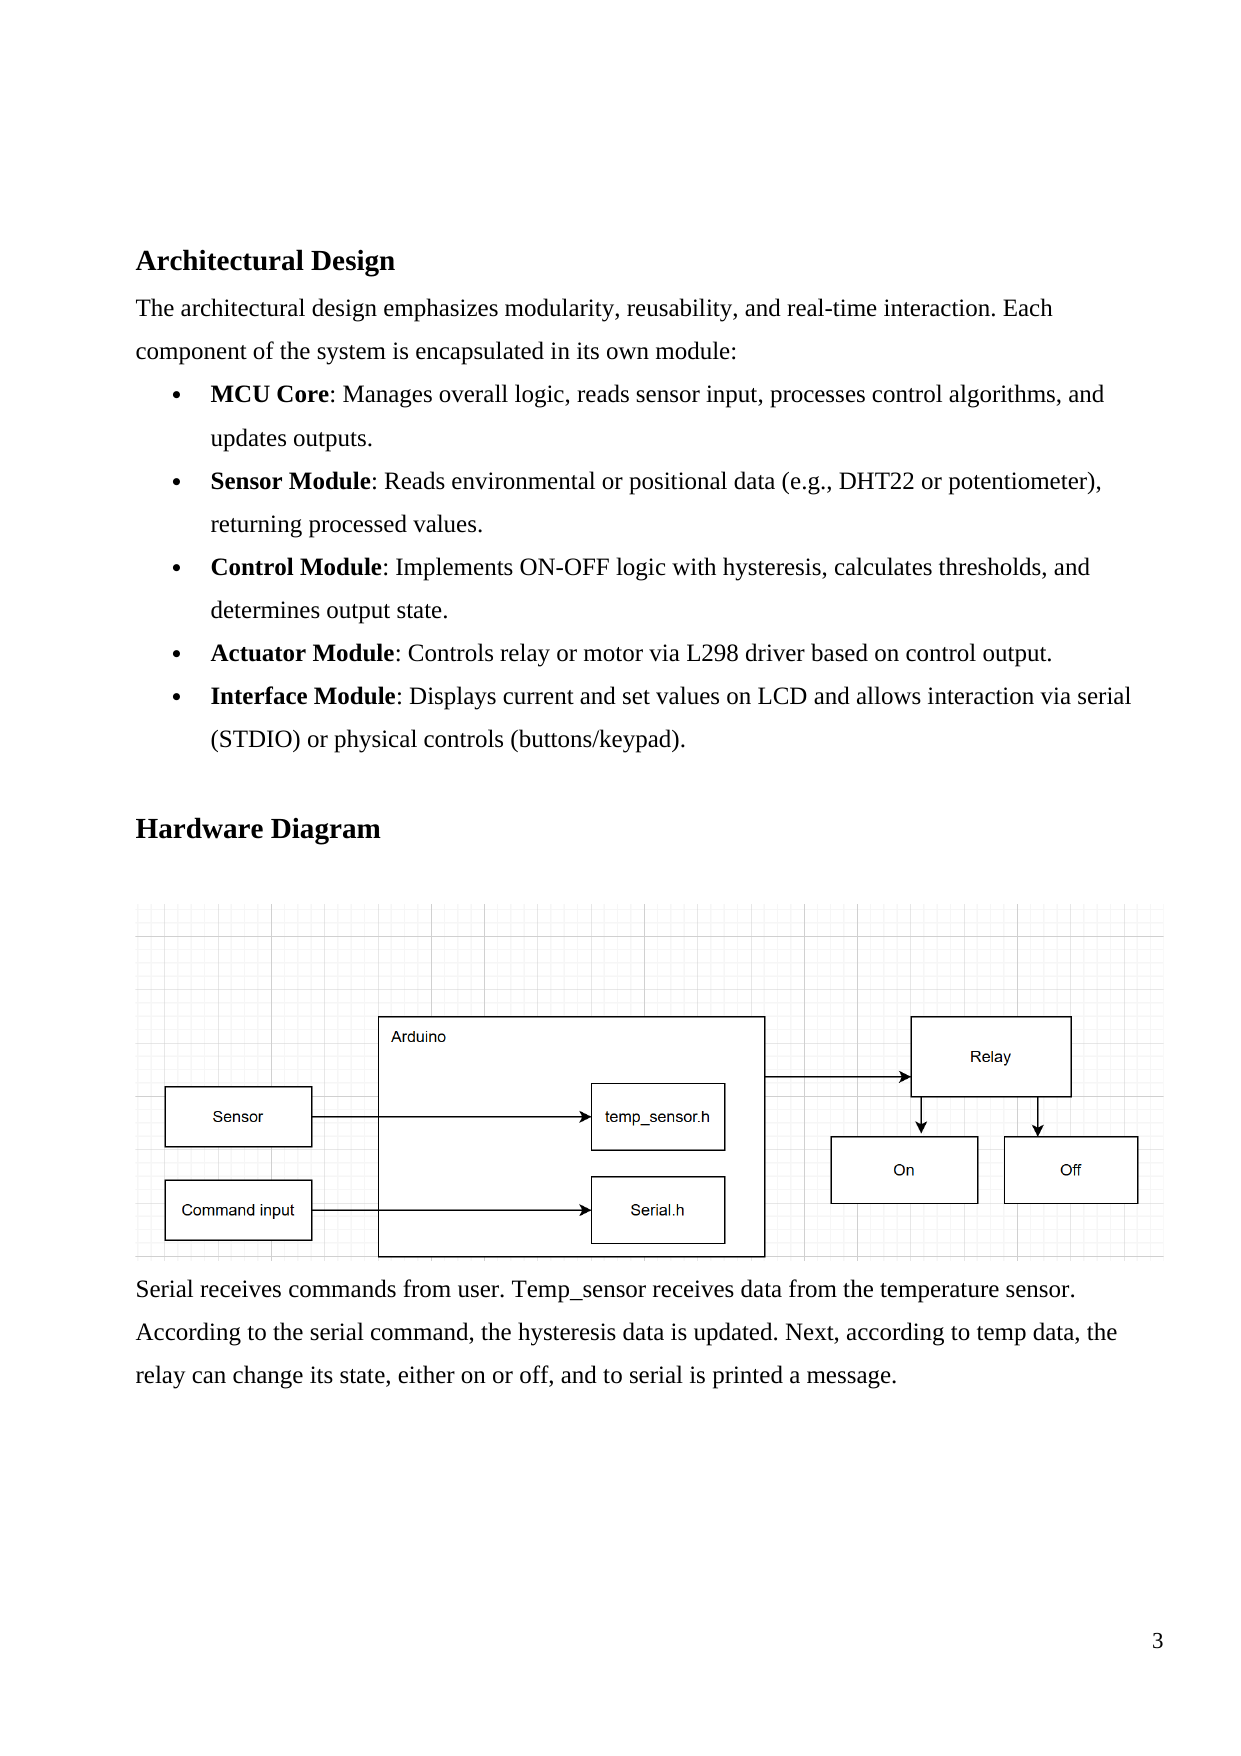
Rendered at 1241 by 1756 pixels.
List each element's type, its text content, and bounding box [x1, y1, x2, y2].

list Control Module: Implements ON-OFF logic with hysteresis, calculates thresholds, and determines output state. [173, 552, 1163, 624]
list Interface Module: Displays current and set values on LCD and allows interaction via serial (STDIO) or physical controls (buttons/keypad). [173, 681, 1163, 753]
text Serial receives commands from user. Temp_sensor receives data from the temperature sensor. According to the serial command, the hysteresis data is updated. Next, according to temp data, the relay can change its state, either on or off, and to serial is printed a message. [135, 1274, 1163, 1389]
list MCU Core: Manages overall logic, reads sensor input, processes control algorithms, and updates outputs. [173, 379, 1163, 451]
text The architectural design emphasizes modularity, reusability, and real-time interaction. Each component of the system is encapsulated in its own module: [135, 293, 1163, 365]
list Actuator Module: Controls relay or motor via L298 driver based on control output. [173, 638, 1163, 667]
text Hardware Diagram [135, 811, 1163, 844]
text Architectural Design [135, 243, 1163, 277]
list Sensor Module: Reads environmental or positional data (e.g., DHT22 or potentiometer), returning processed values. [173, 466, 1163, 538]
picture [135, 904, 1164, 1261]
